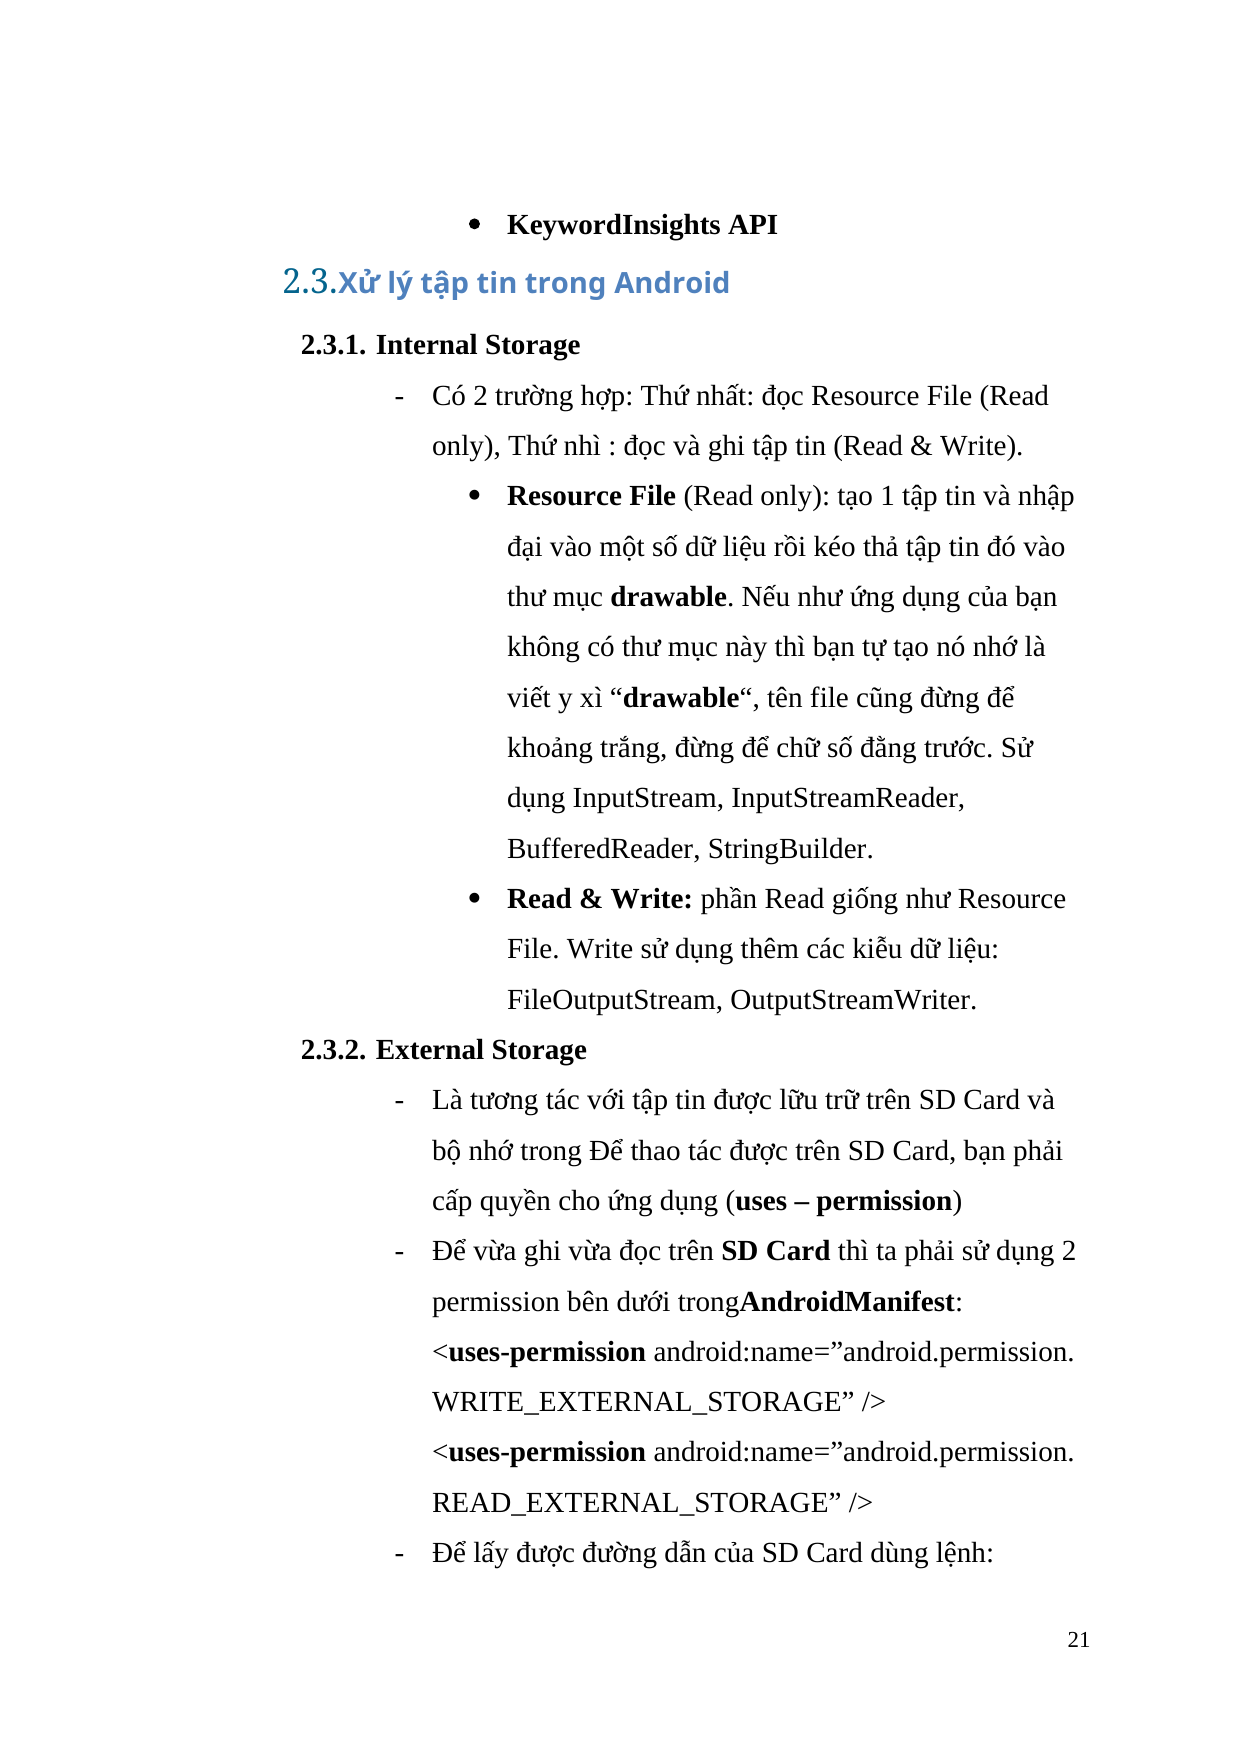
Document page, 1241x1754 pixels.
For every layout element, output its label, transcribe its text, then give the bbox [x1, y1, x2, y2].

list Read & Write: phần Read giống như Resource File. Write sử dụng thêm các kiễu dữ liệu: FileOutputStream, OutputStreamWriter. [469, 881, 1090, 1015]
list Resource File (Read only): tạo 1 tập tin và nhập đại vào một số dữ liệu rồi kéo thả tập tin đó vào thư mục drawable. Nếu như ứng dụng của bạn không có thư mục này thì bạn tự tạo nó nhớ là viết y xì “drawable“, tên file cũng đừng để khoảng trắng, đừng để chữ số đằng trước. Sử dụng InputStream, InputStreamReader, BufferedReader, StringBuilder. [469, 478, 1090, 864]
list KeywordInsights API [469, 207, 1090, 240]
list Để lấy được đường dẫn của SD Card dùng lệnh: [394, 1535, 1090, 1569]
list Xử lý tập tin trong Android [282, 257, 1090, 304]
list Internal Storage [301, 327, 1090, 361]
list Là tương tác với tập tin được lữu trữ trên SD Card và bộ nhớ trong Để thao tác được trên SD Card, bạn phải cấp quyền cho ứng dụng (uses – permission) [394, 1082, 1090, 1217]
list External Storage [301, 1032, 1090, 1066]
list Để vừa ghi vừa đọc trên SD Card thì ta phải sử dụng 2 permission bên dưới trongAndroidManifest: [394, 1233, 1090, 1317]
list <uses-permission android:name=”android.permission.WRITE_EXTERNAL_STORAGE” /> <uses-permission android:name=”android.permission.READ_EXTERNAL_STORAGE” /> [432, 1334, 1090, 1518]
list Có 2 trường hợp: Thứ nhất: đọc Resource File (Read only), Thứ nhì : đọc và ghi tập tin (Read & Write). [394, 378, 1090, 462]
